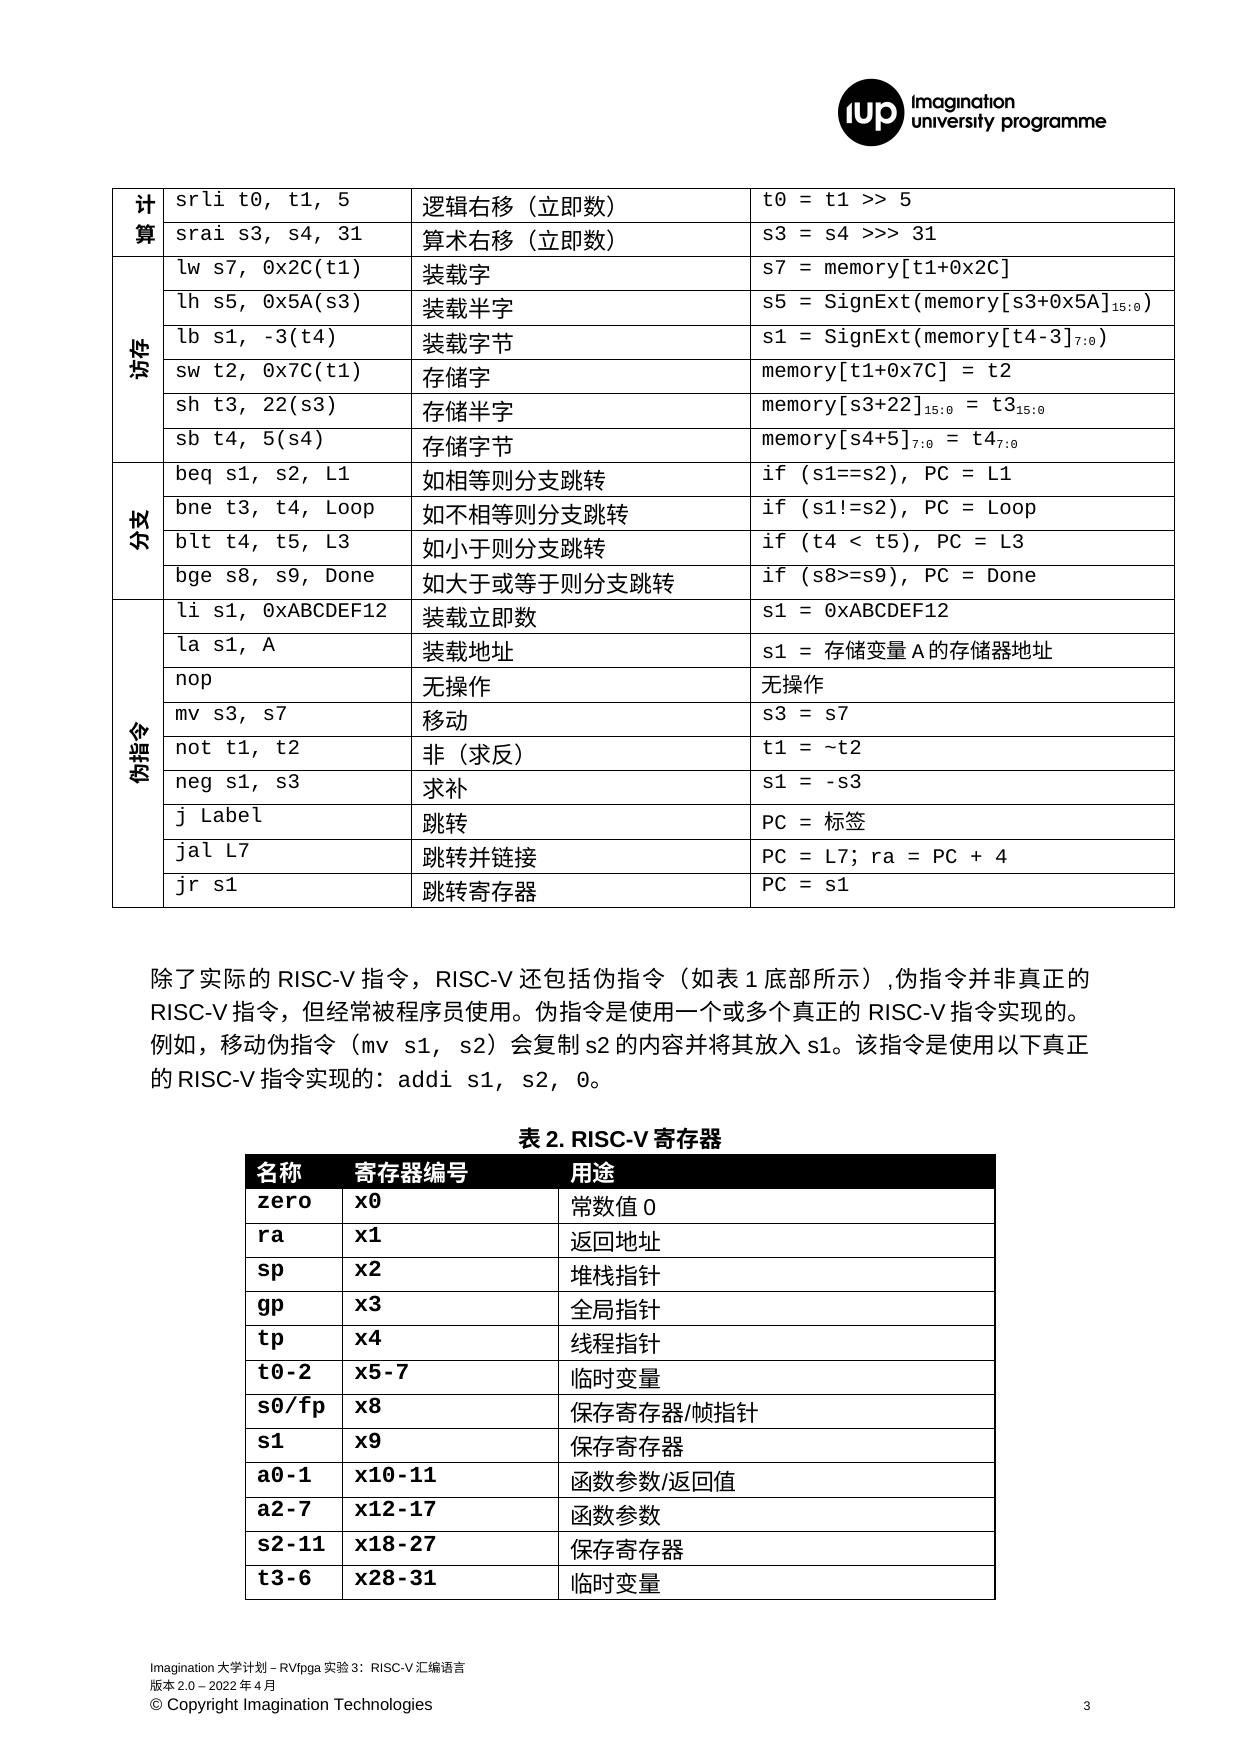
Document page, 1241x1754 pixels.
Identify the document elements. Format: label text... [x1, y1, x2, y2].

table_cell 函数参数/返回值 [559, 1463, 994, 1497]
table_cell memory[s3+22]15:0 = t315:0 [751, 394, 1174, 427]
table_cell 临时变量 [559, 1361, 994, 1394]
table_cell memory[s4+5]7:0 = t47:0 [751, 429, 1174, 462]
table_cell s1 = -s3 [751, 771, 1174, 804]
table_cell gp [246, 1292, 342, 1325]
table_cell 跳转并链接 [412, 840, 750, 873]
table_cell if (s1!=s2), PC = Loop [751, 497, 1174, 530]
table_cell s1 = 存储变量A的存储器地址 [751, 634, 1174, 667]
table_cell bne t3, t4, Loop [164, 497, 411, 530]
table_cell 函数参数 [559, 1498, 994, 1531]
picture [837, 77, 1108, 148]
table_cell mv s3, s7 [164, 703, 411, 736]
table_cell x4 [343, 1326, 558, 1359]
table_cell 如不相等则分支跳转 [412, 497, 750, 530]
table_cell memory[t1+0x7C] = t2 [751, 360, 1174, 393]
table_cell x5-7 [343, 1361, 558, 1394]
table_cell 无操作 [412, 668, 750, 702]
table_cell lh s5, 0x5A(s3) [164, 291, 411, 324]
table_cell sw t2, 0x7C(t1) [164, 360, 411, 393]
table_cell s0/fp [246, 1395, 342, 1428]
table_cell 全局指针 [559, 1292, 994, 1325]
table_cell nop [164, 668, 411, 702]
table_cell 非（求反） [412, 737, 750, 770]
table_cell 装载地址 [412, 634, 750, 667]
table_cell x12-17 [343, 1498, 558, 1531]
table_cell 装载立即数 [412, 600, 750, 633]
table_cell sb t4, 5(s4) [164, 429, 411, 462]
table_cell 分支 [113, 463, 163, 599]
table_cell jr s1 [164, 874, 411, 907]
table_cell beq s1, s2, L1 [164, 463, 411, 496]
table_cell 装载半字 [412, 291, 750, 324]
table_cell 无操作 [751, 668, 1174, 702]
table_cell a0-1 [246, 1463, 342, 1497]
table_cell t0 = t1 >> 5 [751, 189, 1174, 222]
table_cell s5 = SignExt(memory[s3+0x5A]15:0) [751, 291, 1174, 324]
table_cell x1 [343, 1224, 558, 1257]
table_cell blt t4, t5, L3 [164, 531, 411, 564]
table_cell PC = 标签 [751, 805, 1174, 839]
table_cell s7 = memory[t1+0x2C] [751, 257, 1174, 290]
table_cell t0-2 [246, 1361, 342, 1394]
table_cell x28-31 [343, 1566, 558, 1599]
table_header 寄存器编号 [343, 1155, 558, 1188]
table_cell x3 [343, 1292, 558, 1325]
table_cell 求补 [412, 771, 750, 804]
table_cell s1 = 0xABCDEF12 [751, 600, 1174, 633]
table_cell lw s7, 0x2C(t1) [164, 257, 411, 290]
table_cell 返回地址 [559, 1224, 994, 1257]
table_cell x18-27 [343, 1532, 558, 1565]
table_cell zero [246, 1189, 342, 1222]
table_cell PC = L7；ra = PC + 4 [751, 840, 1174, 873]
table_cell j Label [164, 805, 411, 839]
table_cell jal L7 [164, 840, 411, 873]
table_cell 如大于或等于则分支跳转 [412, 566, 750, 599]
table_cell PC = s1 [751, 874, 1174, 907]
table_cell sp [246, 1258, 342, 1291]
table_cell 存储字节 [412, 429, 750, 462]
table_cell 临时变量 [559, 1566, 994, 1599]
table_cell 常数值0 [559, 1189, 994, 1222]
table_cell li s1, 0xABCDEF12 [164, 600, 411, 633]
table_cell 跳转 [412, 805, 750, 839]
table_cell bge s8, s9, Done [164, 566, 411, 599]
table_cell 如相等则分支跳转 [412, 463, 750, 496]
text 表2. RISC-V寄存器 [150, 1121, 1090, 1154]
table_cell s1 = SignExt(memory[t4-3]7:0) [751, 326, 1174, 359]
table_cell 堆栈指针 [559, 1258, 994, 1291]
table_cell s3 = s4 >>> 31 [751, 223, 1174, 256]
table_cell 访存 [113, 257, 163, 462]
table_cell x10-11 [343, 1463, 558, 1497]
table_cell 逻辑右移（立即数） [412, 189, 750, 222]
table_header 名称 [246, 1155, 342, 1188]
table_cell 算术右移（立即数） [412, 223, 750, 256]
table_cell 如小于则分支跳转 [412, 531, 750, 564]
text 除了实际的RISC-V指令，RISC-V还包括伪指令（如表1底部所示）,伪指令并非真正的RISC-V指令，但经常被程序员使用。伪指令是使用一个或多个真正的RISC-V指令实现的。例如，移动伪指令（mv s1, s2）会复制s2的内容并将其放入s1。该指令是使用以下真正的RISC-V指令实现的：addi s1, s2, 0。 [150, 961, 1090, 1094]
table_cell s1 [246, 1429, 342, 1462]
table_header 用途 [559, 1155, 994, 1188]
table_cell 装载字节 [412, 326, 750, 359]
table_cell 保存寄存器 [559, 1532, 994, 1565]
table_cell if (s8>=s9), PC = Done [751, 566, 1174, 599]
table_cell sh t3, 22(s3) [164, 394, 411, 427]
table_cell if (t4 < t5), PC = L3 [751, 531, 1174, 564]
table_cell x8 [343, 1395, 558, 1428]
table_cell a2-7 [246, 1498, 342, 1531]
table_cell lb s1, -3(t4) [164, 326, 411, 359]
table_cell not t1, t2 [164, 737, 411, 770]
table_cell srli t0, t1, 5 [164, 189, 411, 222]
table_cell 伪指令 [113, 600, 163, 907]
table_cell s3 = s7 [751, 703, 1174, 736]
table_cell s2-11 [246, 1532, 342, 1565]
table_cell 装载字 [412, 257, 750, 290]
table_cell 保存寄存器/帧指针 [559, 1395, 994, 1428]
table_cell t1 = ~t2 [751, 737, 1174, 770]
table_cell tp [246, 1326, 342, 1359]
table_cell x9 [343, 1429, 558, 1462]
table_cell t3-6 [246, 1566, 342, 1599]
table_cell 移动 [412, 703, 750, 736]
table_cell 跳转寄存器 [412, 874, 750, 907]
table_cell srai s3, s4, 31 [164, 223, 411, 256]
table_cell 线程指针 [559, 1326, 994, 1359]
table_cell if (s1==s2), PC = L1 [751, 463, 1174, 496]
table_cell ra [246, 1224, 342, 1257]
table_cell neg s1, s3 [164, 771, 411, 804]
table_cell 存储半字 [412, 394, 750, 427]
table_cell x2 [343, 1258, 558, 1291]
table_cell la s1, A [164, 634, 411, 667]
table_cell 存储字 [412, 360, 750, 393]
table_cell x0 [343, 1189, 558, 1222]
table_cell 保存寄存器 [559, 1429, 994, 1462]
